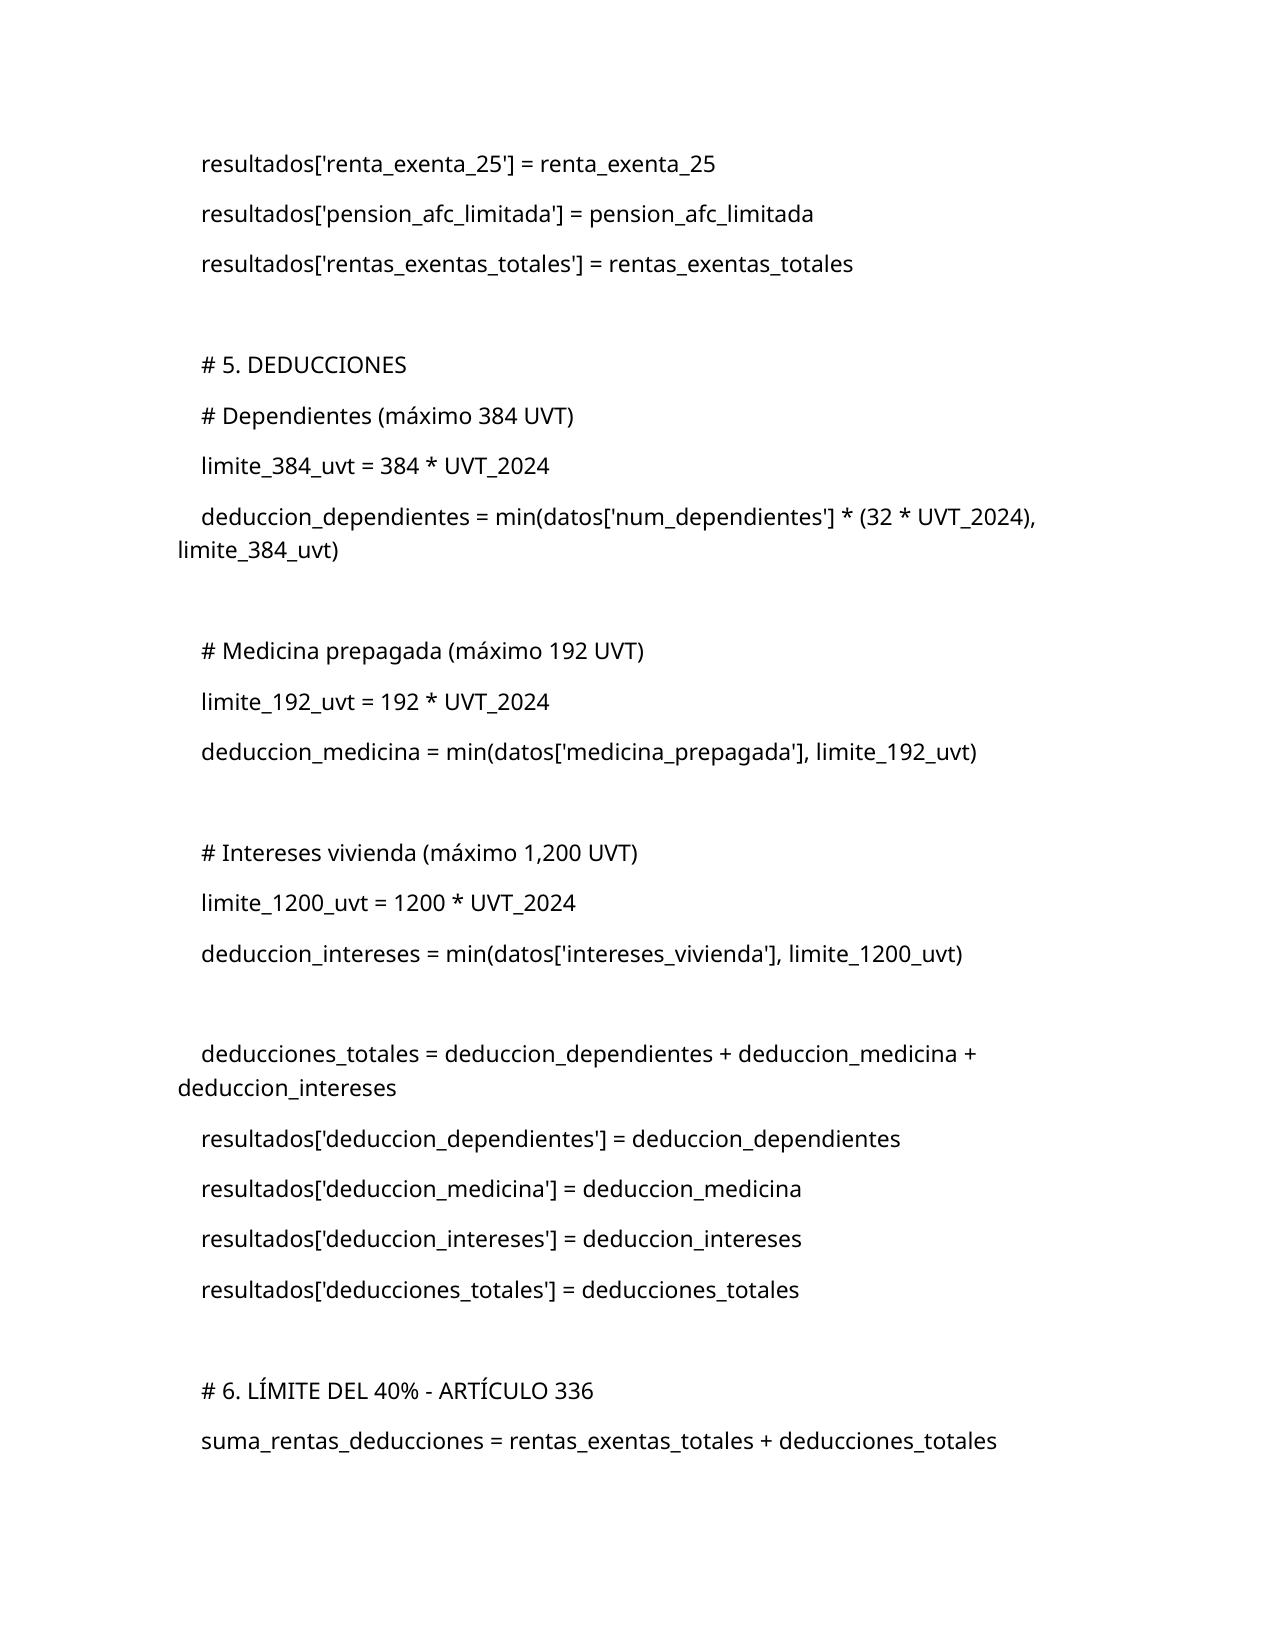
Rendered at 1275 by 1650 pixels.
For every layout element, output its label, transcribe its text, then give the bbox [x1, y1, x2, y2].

text # 5. DEDUCCIONES [177, 349, 1098, 381]
text resultados['pension_afc_limitada'] = pension_afc_limitada [177, 198, 1098, 229]
text limite_384_uvt = 384 * UVT_2024 [177, 450, 1098, 481]
text resultados['deduccion_intereses'] = deduccion_intereses [177, 1223, 1098, 1255]
text suma_rentas_deducciones = rentas_exentas_totales + deducciones_totales [177, 1425, 1098, 1456]
text limite_192_uvt = 192 * UVT_2024 [177, 686, 1098, 717]
text resultados['deduccion_medicina'] = deduccion_medicina [177, 1173, 1098, 1204]
text deduccion_dependientes = min(datos['num_dependientes'] * (32 * UVT_2024), limite_384_uvt) [177, 501, 1098, 566]
text resultados['renta_exenta_25'] = renta_exenta_25 [177, 148, 1098, 179]
text limite_1200_uvt = 1200 * UVT_2024 [177, 887, 1098, 918]
text deduccion_medicina = min(datos['medicina_prepagada'], limite_192_uvt) [177, 736, 1098, 767]
text deducciones_totales = deduccion_dependientes + deduccion_medicina + deduccion_intereses [177, 1038, 1098, 1103]
text resultados['rentas_exentas_totales'] = rentas_exentas_totales [177, 248, 1098, 280]
text # Intereses vivienda (máximo 1,200 UVT) [177, 837, 1098, 868]
text # Medicina prepagada (máximo 192 UVT) [177, 635, 1098, 666]
text # 6. LÍMITE DEL 40% - ARTÍCULO 336 [177, 1375, 1098, 1406]
text resultados['deducciones_totales'] = deducciones_totales [177, 1274, 1098, 1305]
text resultados['deduccion_dependientes'] = deduccion_dependientes [177, 1123, 1098, 1154]
text # Dependientes (máximo 384 UVT) [177, 400, 1098, 431]
text deduccion_intereses = min(datos['intereses_vivienda'], limite_1200_uvt) [177, 938, 1098, 969]
